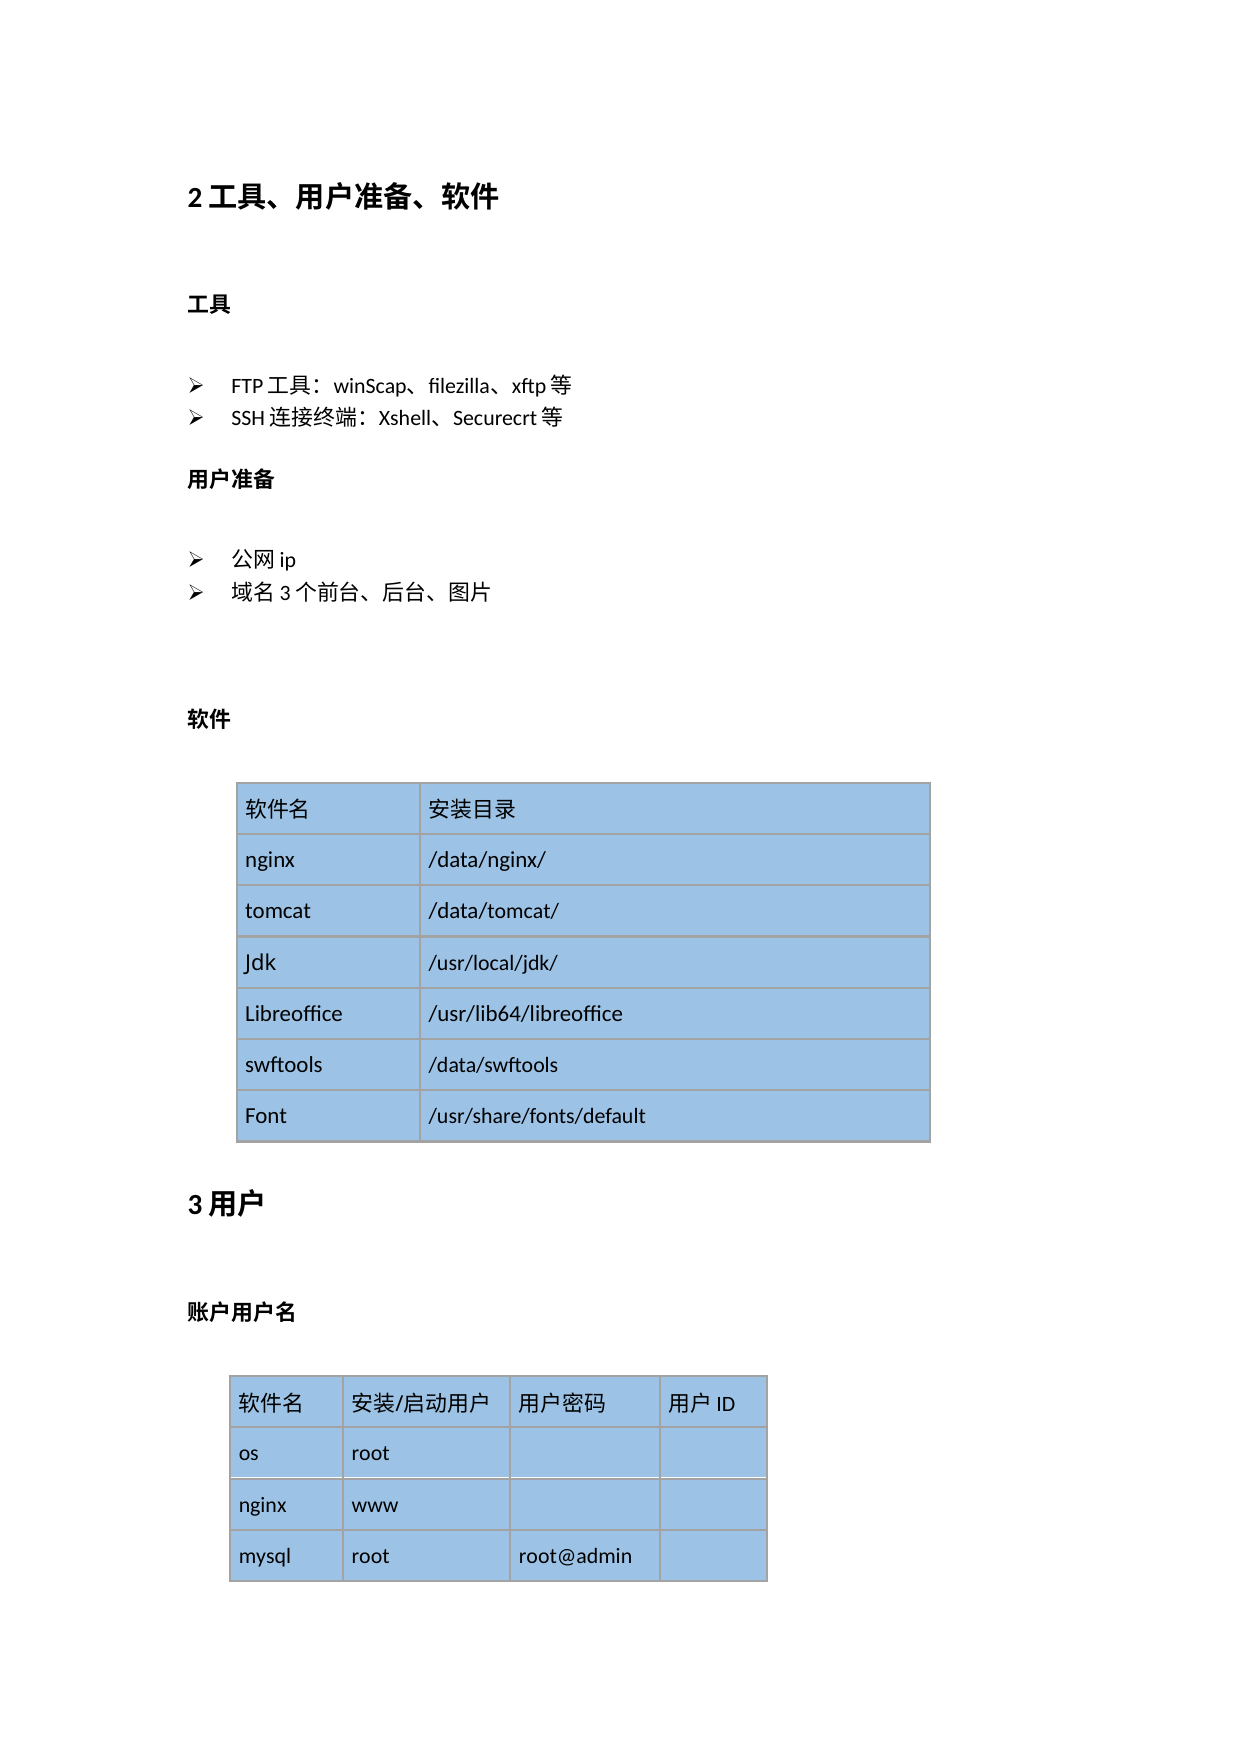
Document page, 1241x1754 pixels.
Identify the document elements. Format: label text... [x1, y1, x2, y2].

table_cell Libreoffice [238, 989, 419, 1038]
table_header 软件名 [238, 784, 419, 833]
subtitle 2工具、用户准备、软件 [187, 162, 1053, 227]
table_cell /data/swftools [421, 1040, 929, 1089]
table_cell www [344, 1480, 509, 1529]
table_cell root [344, 1428, 509, 1477]
table_cell [511, 1428, 659, 1477]
table_header 用户密码 [511, 1377, 659, 1426]
subtitle 3用户 [187, 1169, 1053, 1234]
table_cell [511, 1480, 659, 1529]
table_cell [661, 1428, 766, 1477]
table_header 用户ID [661, 1377, 766, 1426]
table_cell tomcat [238, 886, 419, 935]
table_cell /usr/lib64/libreoffice [421, 989, 929, 1038]
table_cell Font [238, 1091, 419, 1140]
table_cell /usr/local/jdk/ [421, 938, 929, 987]
table_cell os [231, 1428, 342, 1477]
list 域名3个前台、后台、图片 [187, 574, 1053, 607]
list 公网ip [187, 542, 1053, 574]
subtitle 软件 [187, 701, 1053, 734]
table_cell root [344, 1531, 509, 1580]
subtitle 账户用户名 [187, 1294, 1053, 1327]
table_cell nginx [238, 835, 419, 884]
table_cell [661, 1531, 766, 1580]
table_header 安装目录 [421, 784, 929, 833]
table_cell nginx [231, 1480, 342, 1529]
subtitle 用户准备 [187, 462, 1053, 494]
table_header 软件名 [231, 1377, 342, 1426]
subtitle 工具 [187, 287, 1053, 319]
table_cell swftools [238, 1040, 419, 1089]
table_cell mysql [231, 1531, 342, 1580]
table_header 安装/启动用户 [344, 1377, 509, 1426]
list FTP工具：winScap、filezilla、xftp等 [187, 367, 1053, 400]
table_cell /usr/share/fonts/default [421, 1091, 929, 1140]
table_cell /data/tomcat/ [421, 886, 929, 935]
table_cell Jdk [238, 938, 419, 987]
table_cell root@admin [511, 1531, 659, 1580]
table_cell /data/nginx/ [421, 835, 929, 884]
table_cell [661, 1480, 766, 1529]
list SSH连接终端：Xshell、Securecrt等 [187, 400, 1053, 432]
